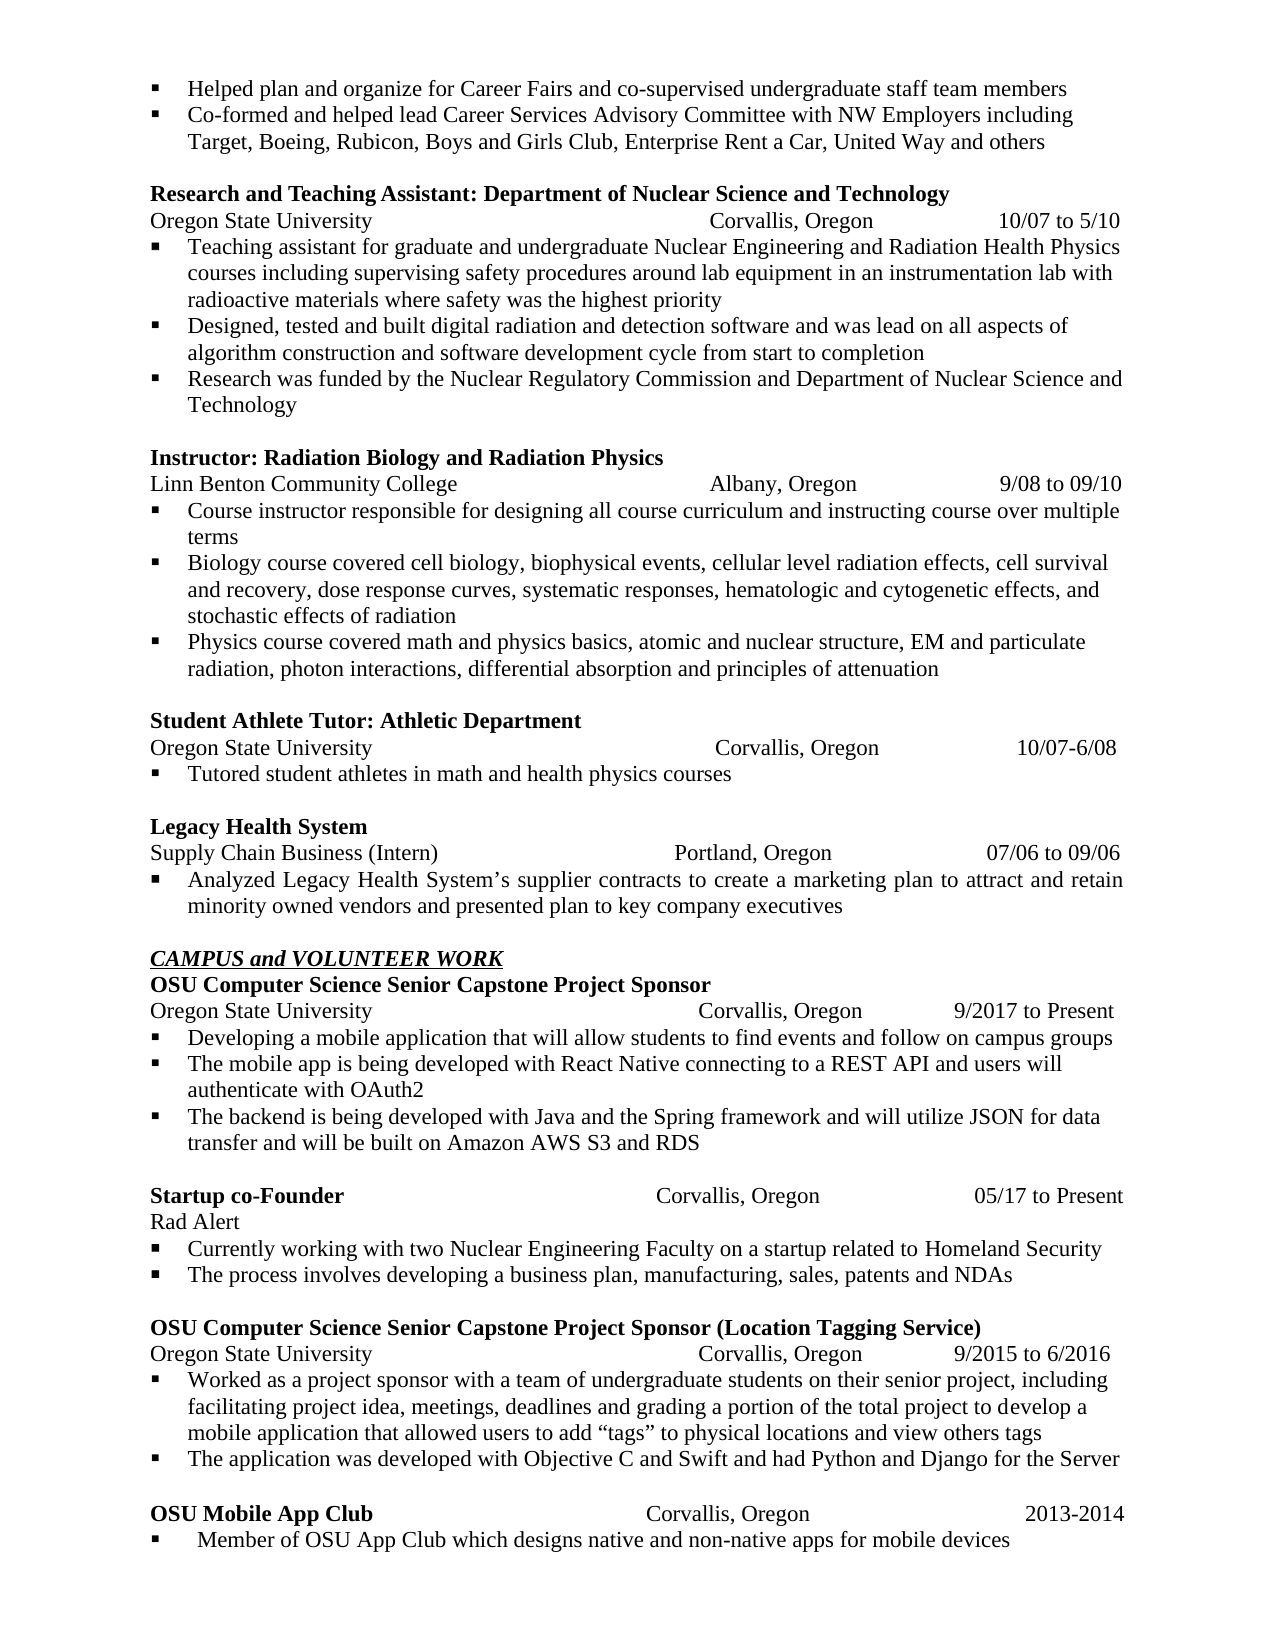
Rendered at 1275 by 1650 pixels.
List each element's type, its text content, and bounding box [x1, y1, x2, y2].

list Worked as a project sponsor with a team of undergraduate students on their senior project, including facilitating project idea, meetings, deadlines and grading a portion of the total project to develop a mobile application that allowed users to add “tags” to physical locations and view others tags [150, 1366, 1125, 1445]
list Analyzed Legacy Health System’s supplier contracts to create a marketing plan to attract and retain minority owned vendors and presented plan to key company executives [150, 866, 1125, 918]
text Startup co-Founder Corvallis, Oregon 05/17 to Present [150, 1182, 1125, 1208]
text OSU Computer Science Senior Capstone Project Sponsor [150, 971, 1125, 997]
text Legacy Health System [150, 813, 1125, 839]
list Course instructor responsible for designing all course curriculum and instructing course over multiple terms [150, 497, 1125, 549]
list Currently working with two Nuclear Engineering Faculty on a startup related to Homeland Security [150, 1234, 1125, 1261]
text Oregon State University Corvallis, Oregon 10/07 to 5/10 [150, 207, 1125, 233]
text Instructor: Radiation Biology and Radiation Physics [150, 444, 1125, 470]
text CAMPUS and VOLUNTEER WORK [150, 945, 1125, 971]
text Linn Benton Community College Albany, Oregon 9/08 to 09/10 [150, 470, 1125, 497]
list The backend is being developed with Java and the Spring framework and will utilize JSON for data transfer and will be built on Amazon AWS S3 and RDS [150, 1103, 1125, 1156]
list Designed, tested and built digital radiation and detection software and was lead on all aspects of algorithm construction and software development cycle from start to completion [150, 312, 1125, 365]
text Oregon State University Corvallis, Oregon 10/07-6/08 [150, 734, 1125, 760]
list Teaching assistant for graduate and undergraduate Nuclear Engineering and Radiation Health Physics courses including supervising safety procedures around lab equipment in an instrumentation lab with radioactive materials where safety was the highest priority [150, 233, 1125, 312]
list Research was funded by the Nuclear Regulatory Commission and Department of Nuclear Science and Technology [150, 365, 1125, 418]
list Biology course covered cell biology, biophysical events, cellular level radiation effects, cell survival and recovery, dose response curves, systematic responses, hematologic and cytogenetic effects, and stochastic effects of radiation [150, 549, 1125, 628]
list The application was developed with Objective C and Swift and had Python and Django for the Server [150, 1445, 1125, 1472]
text OSU Mobile App Club Corvallis, Oregon 2013-2014 [150, 1500, 1125, 1526]
list Physics course covered math and physics basics, atomic and nuclear structure, EM and particulate radiation, photon interactions, differential absorption and principles of attenuation [150, 628, 1125, 681]
list The process involves developing a business plan, manufacturing, sales, patents and NDAs [150, 1261, 1125, 1287]
list Member of OSU App Club which designs native and non-native apps for mobile devices [150, 1526, 1125, 1552]
list The mobile app is being developed with React Native connecting to a REST API and users will authenticate with OAuth2 [150, 1050, 1125, 1103]
text Student Athlete Tutor: Athletic Department [150, 707, 1125, 734]
text Rad Alert [150, 1208, 1125, 1234]
text Oregon State University Corvallis, Oregon 9/2017 to Present [150, 997, 1125, 1024]
text Supply Chain Business (Intern) Portland, Oregon 07/06 to 09/06 [150, 839, 1125, 866]
text Research and Teaching Assistant: Department of Nuclear Science and Technology [150, 180, 1125, 207]
list Tutored student athletes in math and health physics courses [150, 760, 1125, 787]
list Developing a mobile application that will allow students to find events and follow on campus groups [150, 1024, 1125, 1050]
list Helped plan and organize for Career Fairs and co-supervised undergraduate staff team members [150, 75, 1125, 101]
text OSU Computer Science Senior Capstone Project Sponsor (Location Tagging Service) [150, 1314, 1125, 1340]
text Oregon State University Corvallis, Oregon 9/2015 to 6/2016 [150, 1340, 1125, 1366]
